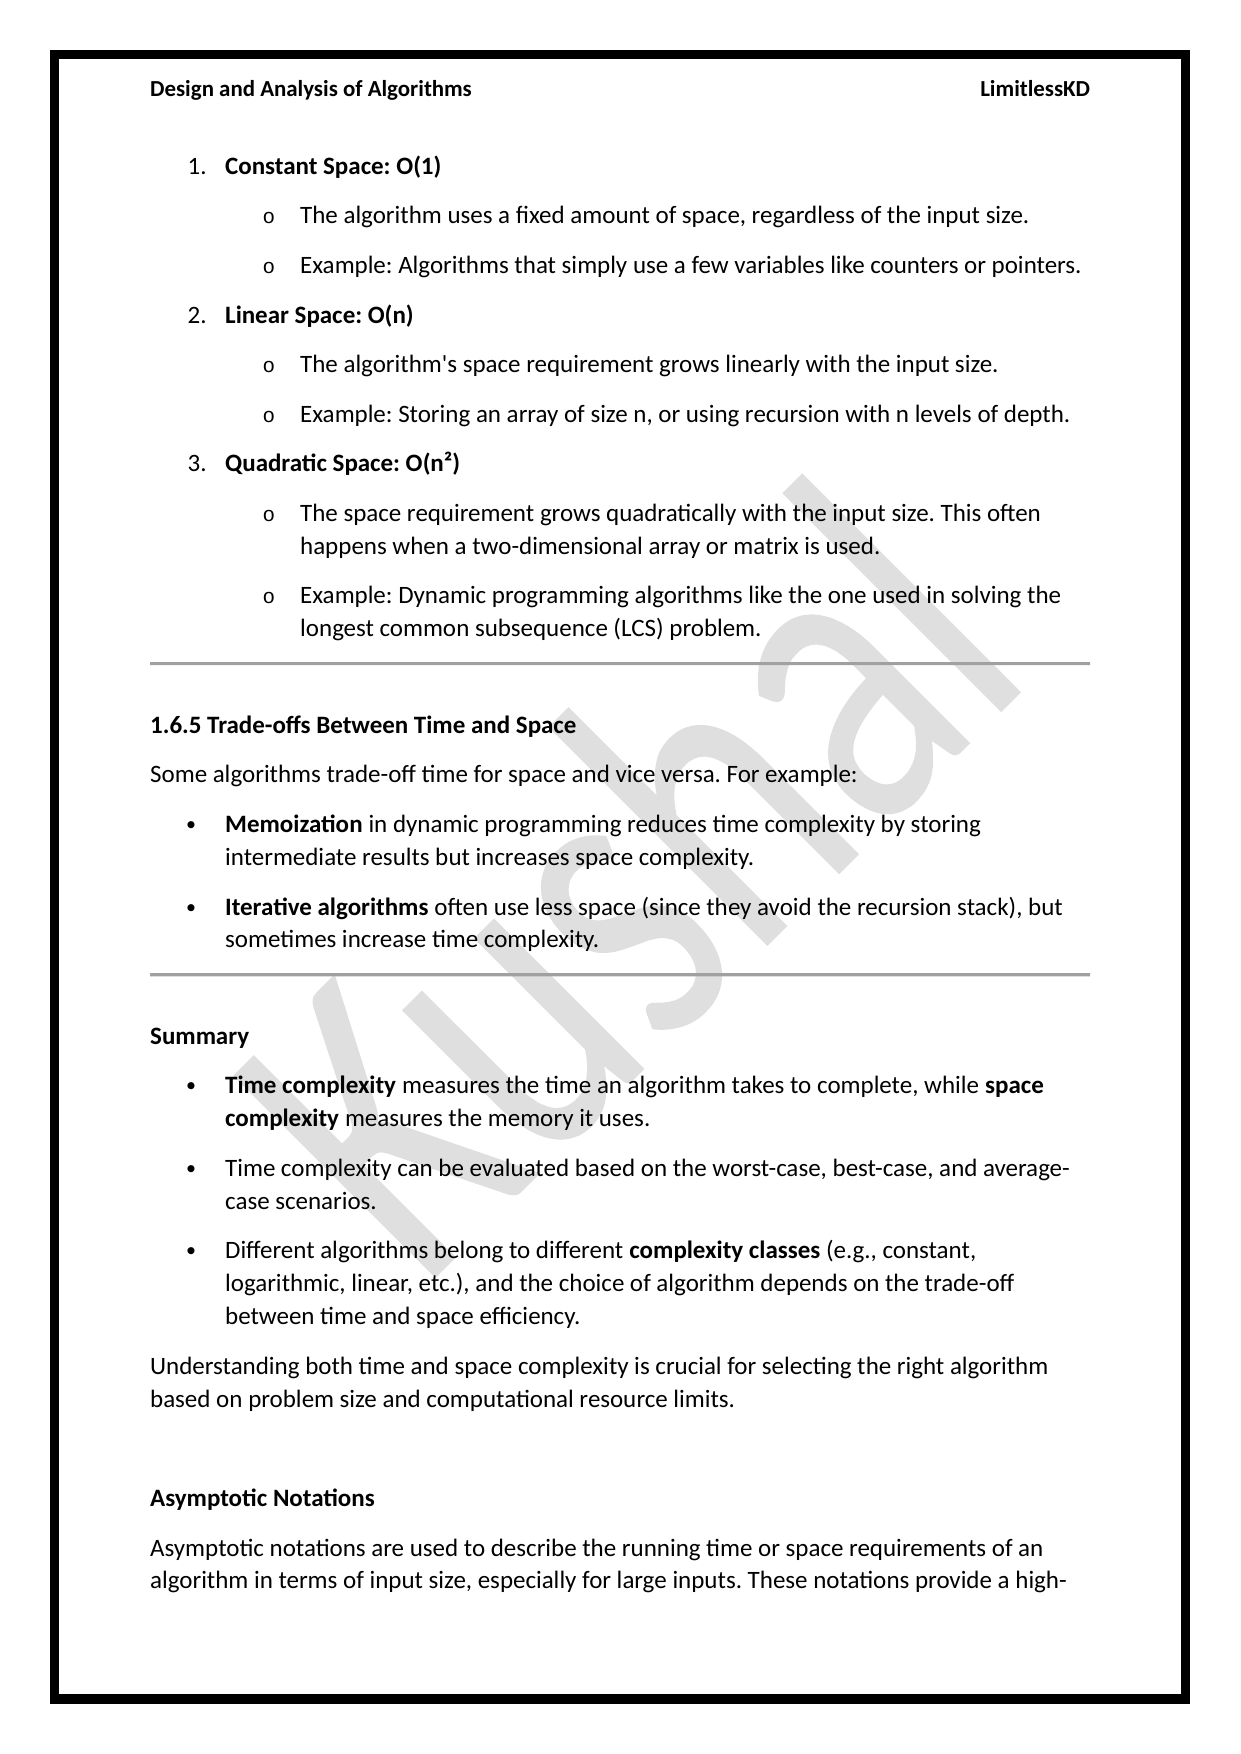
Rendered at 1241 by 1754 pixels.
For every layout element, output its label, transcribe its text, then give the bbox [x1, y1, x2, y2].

list Iterative algorithms often use less space (since they avoid the recursion stack), but sometimes increase time complexity. [187, 891, 1090, 954]
list Time complexity can be evaluated based on the worst-case, best-case, and average-case scenarios. [187, 1152, 1090, 1216]
list Linear Space: O(n) [187, 299, 1090, 329]
list Time complexity measures the time an algorithm takes to complete, while space complexity measures the memory it uses. [187, 1069, 1090, 1133]
list The algorithm's space requirement grows linearly with the input size. [262, 348, 1090, 379]
list The algorithm uses a fixed amount of space, regardless of the input size. [262, 199, 1090, 230]
list Quadratic Space: O(n²) [187, 447, 1090, 478]
list Different algorithms belong to different complexity classes (e.g., constant, logarithmic, linear, etc.), and the choice of algorithm depends on the trade-off between time and space efficiency. [187, 1234, 1090, 1331]
text 1.6.5 Trade-offs Between Time and Space [150, 709, 1090, 739]
text Asymptotic Notations [150, 1482, 1090, 1513]
list The space requirement grows quadratically with the input size. This often happens when a two-dimensional array or matrix is used. [262, 497, 1090, 561]
text Some algorithms trade-off time for space and vice versa. For example: [150, 758, 1090, 789]
list Example: Dynamic programming algorithms like the one used in solving the longest common subsequence (LCS) problem. [262, 579, 1090, 643]
list Constant Space: O(1) [187, 150, 1090, 181]
list Memoization in dynamic programming reduces time complexity by storing intermediate results but increases space complexity. [187, 808, 1090, 872]
text Understanding both time and space complexity is crucial for selecting the right algorithm based on problem size and computational resource limits. [150, 1350, 1090, 1413]
list Example: Storing an array of size n, or using recursion with n levels of depth. [262, 398, 1090, 428]
list Example: Algorithms that simply use a few variables like counters or pointers. [262, 249, 1090, 280]
text Summary [150, 1020, 1090, 1051]
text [150, 1532, 1090, 1595]
